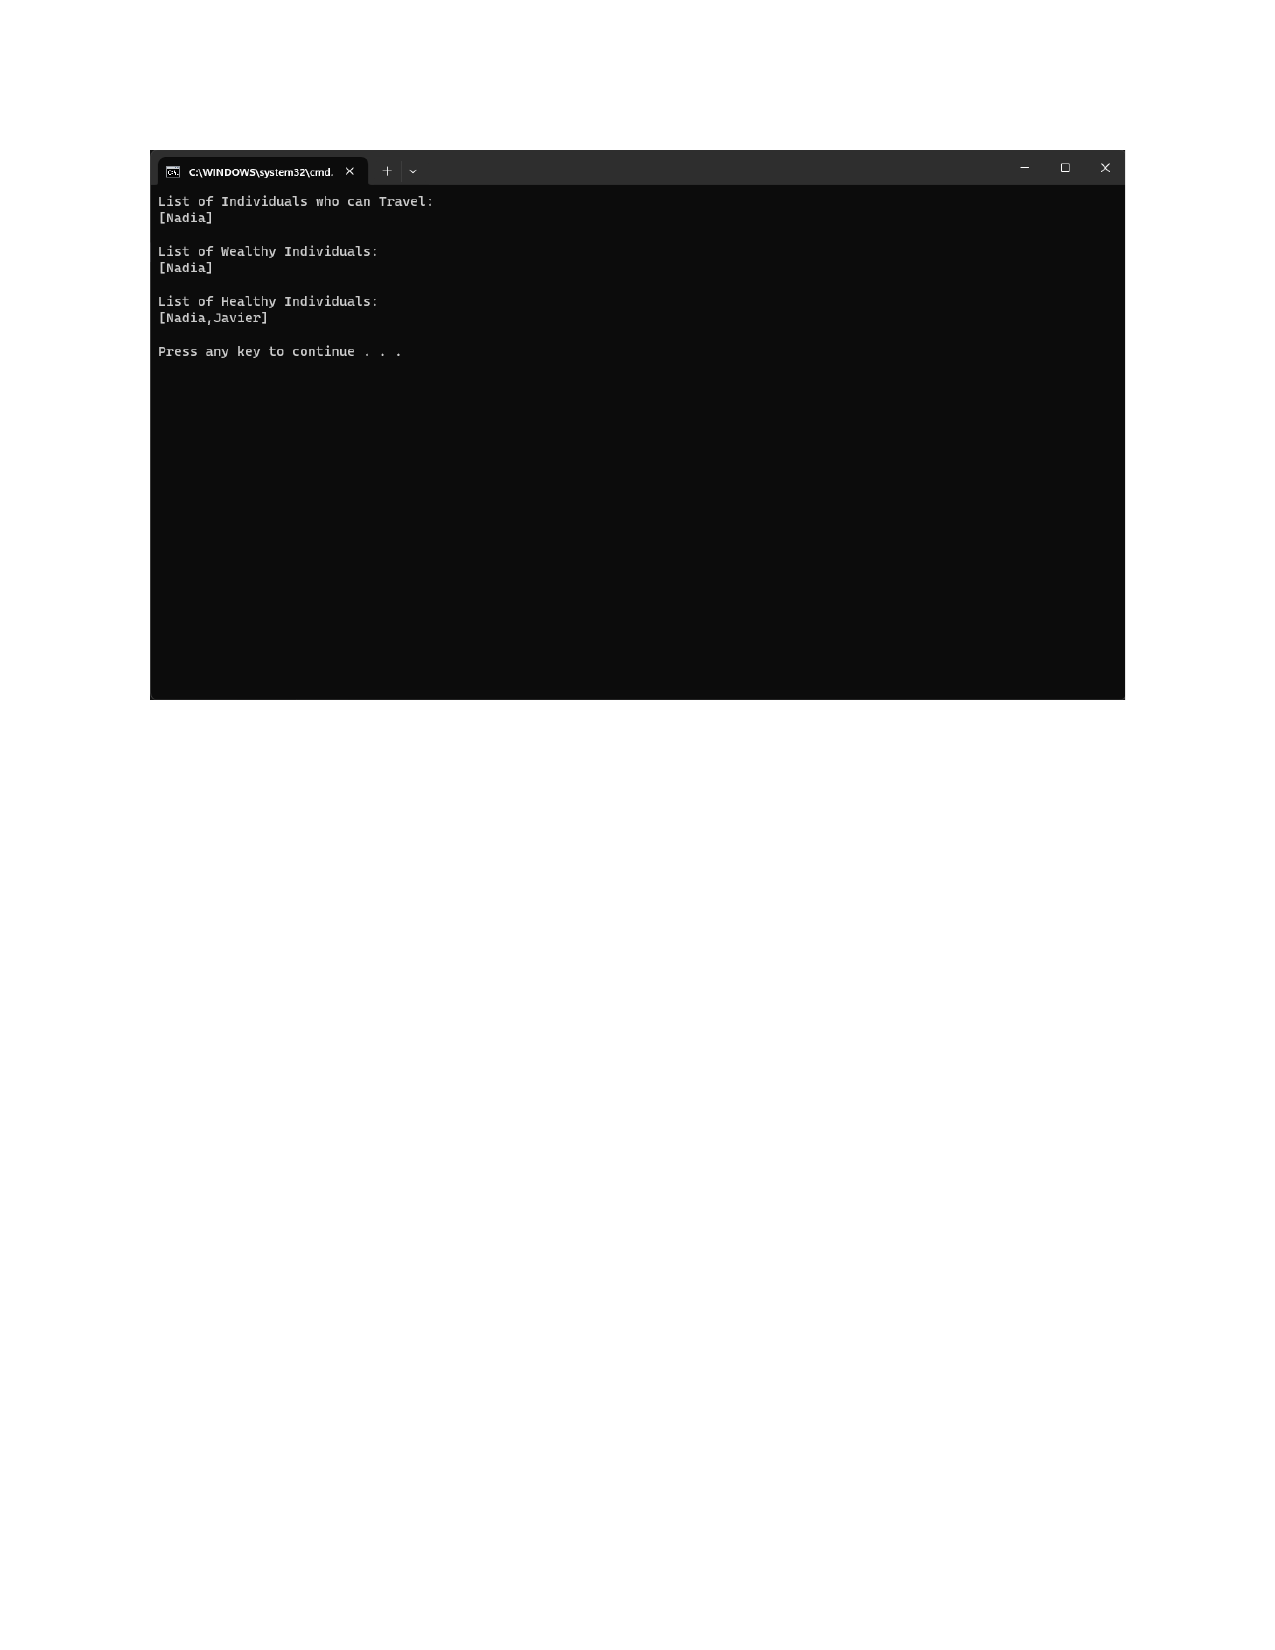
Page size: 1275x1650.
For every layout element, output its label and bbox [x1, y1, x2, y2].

picture [150, 150, 1125, 700]
